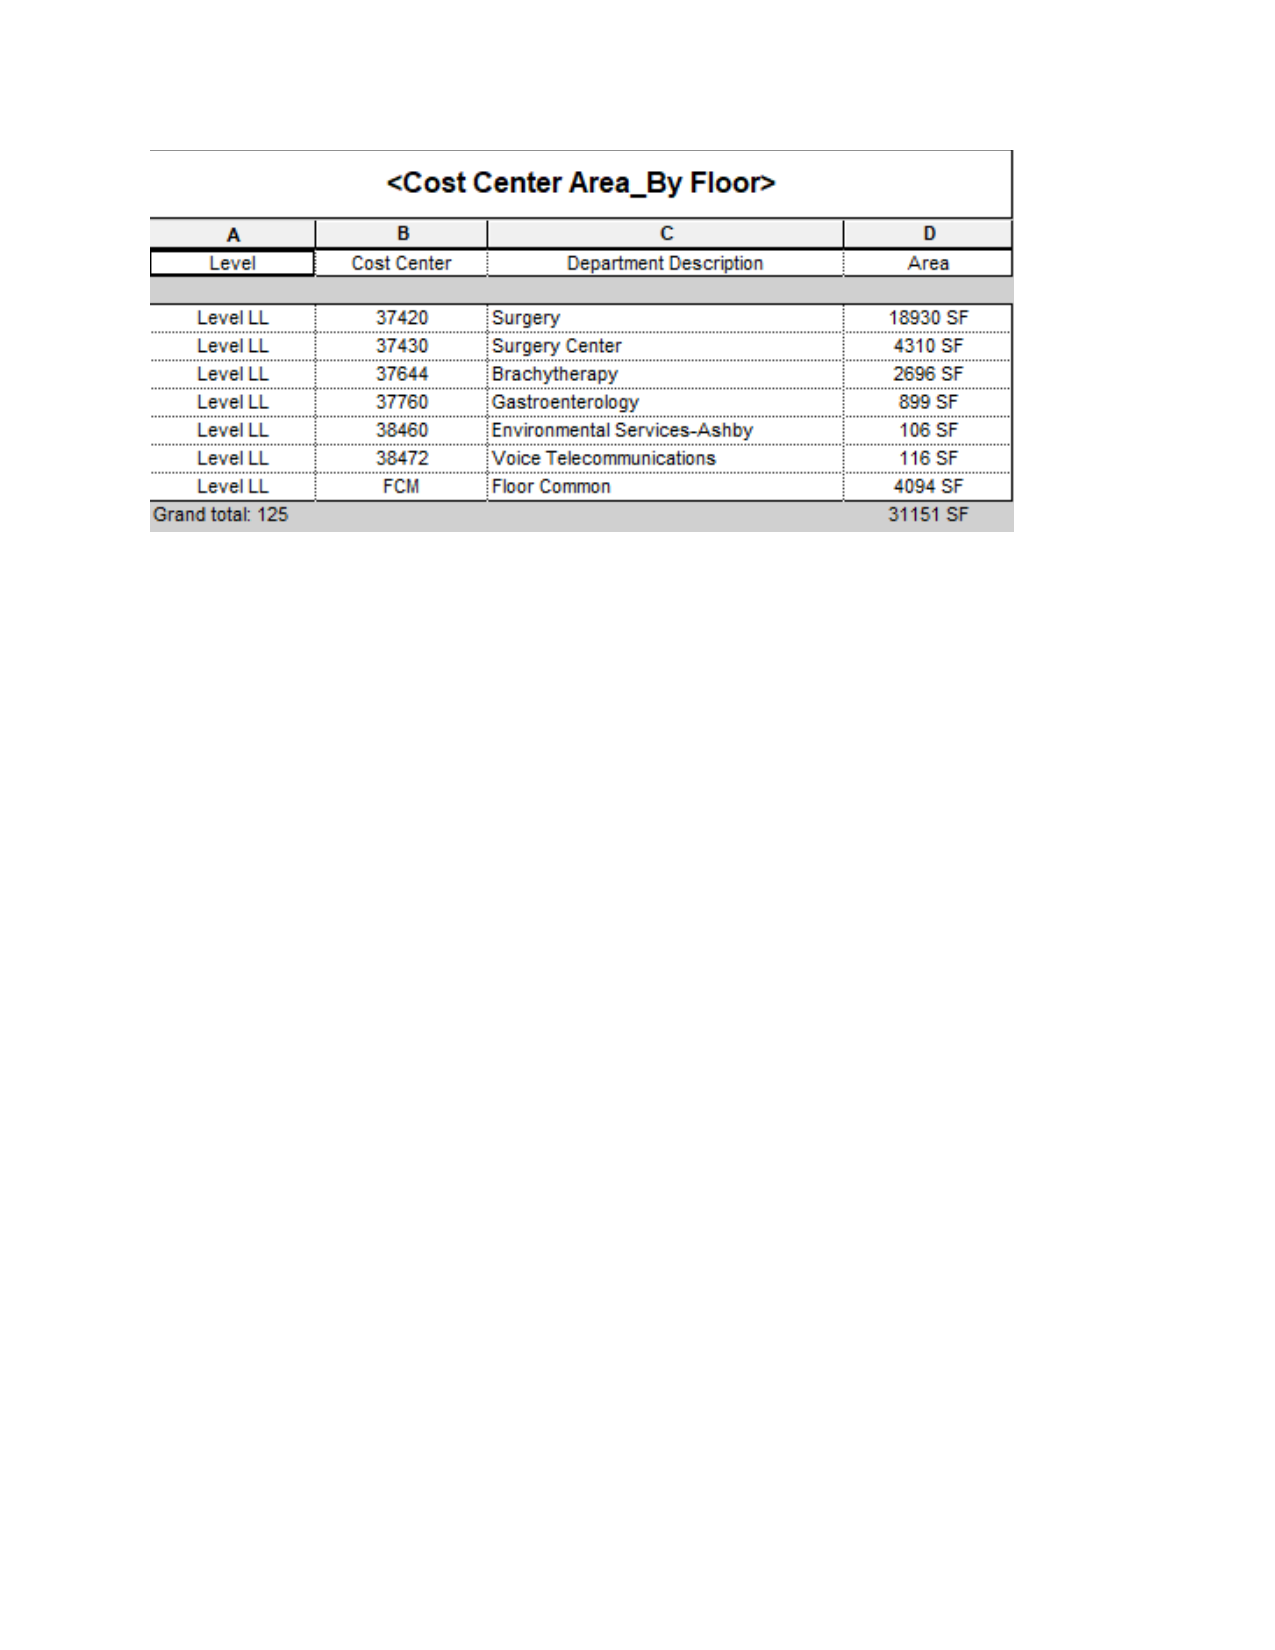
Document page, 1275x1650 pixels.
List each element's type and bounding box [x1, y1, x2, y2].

picture [150, 150, 1014, 532]
